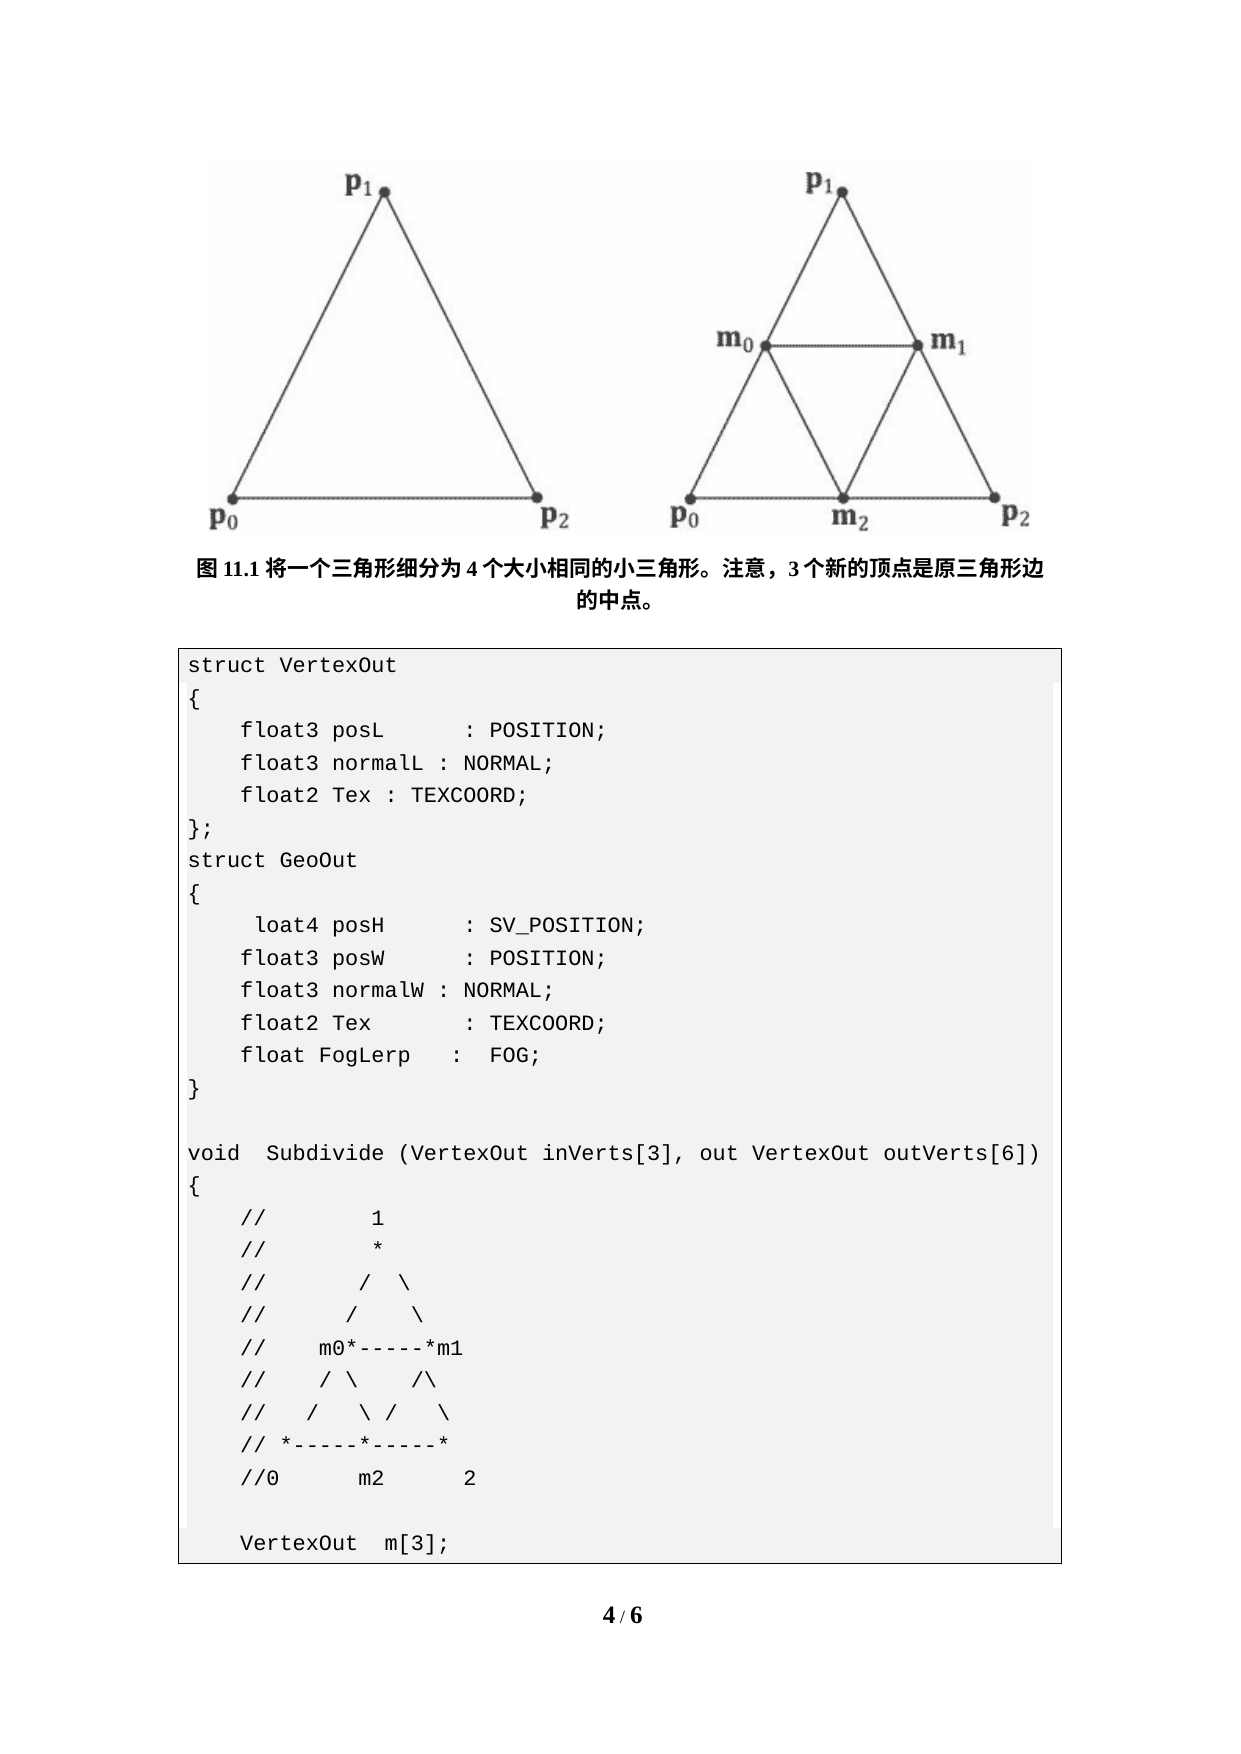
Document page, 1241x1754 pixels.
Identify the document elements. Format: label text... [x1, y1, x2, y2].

text } [187, 1073, 1053, 1106]
text { [187, 1171, 1053, 1203]
picture [203, 160, 1037, 539]
text VertexOut m[3]; [179, 1525, 1061, 1563]
text }; [187, 813, 1053, 846]
text // / \ / \ [187, 1398, 1053, 1431]
text // m0*-----*m1 [187, 1333, 1053, 1366]
text // / \ [187, 1268, 1053, 1301]
text loat4 posH : SV_POSITION; [187, 911, 1053, 943]
text void Subdivide (VertexOut inVerts[3], out VertexOut outVerts[6]) [187, 1138, 1053, 1171]
text float3 posL : POSITION; [187, 716, 1053, 748]
text struct VertexOut [179, 649, 1061, 683]
text // 1 [187, 1203, 1053, 1236]
text // / \ [187, 1301, 1053, 1333]
text // * [187, 1236, 1053, 1268]
text float FogLerp : FOG; [187, 1041, 1053, 1073]
text float3 normalL : NORMAL; [187, 748, 1053, 781]
text // / \ /\ [187, 1366, 1053, 1398]
text float2 Tex : TEXCOORD; [187, 1008, 1053, 1041]
text 图11.1 将一个三角形细分为4个大小相同的小三角形。注意，3个新的顶点是原三角形边的中点。 [187, 550, 1053, 615]
text //0 m2 2 [187, 1463, 1053, 1496]
text // *-----*-----* [187, 1431, 1053, 1463]
text float2 Tex : TEXCOORD; [187, 781, 1053, 813]
text struct GeoOut [187, 846, 1053, 878]
text { [187, 878, 1053, 911]
text { [187, 683, 1053, 716]
text float3 posW : POSITION; [187, 943, 1053, 976]
text float3 normalW : NORMAL; [187, 976, 1053, 1008]
